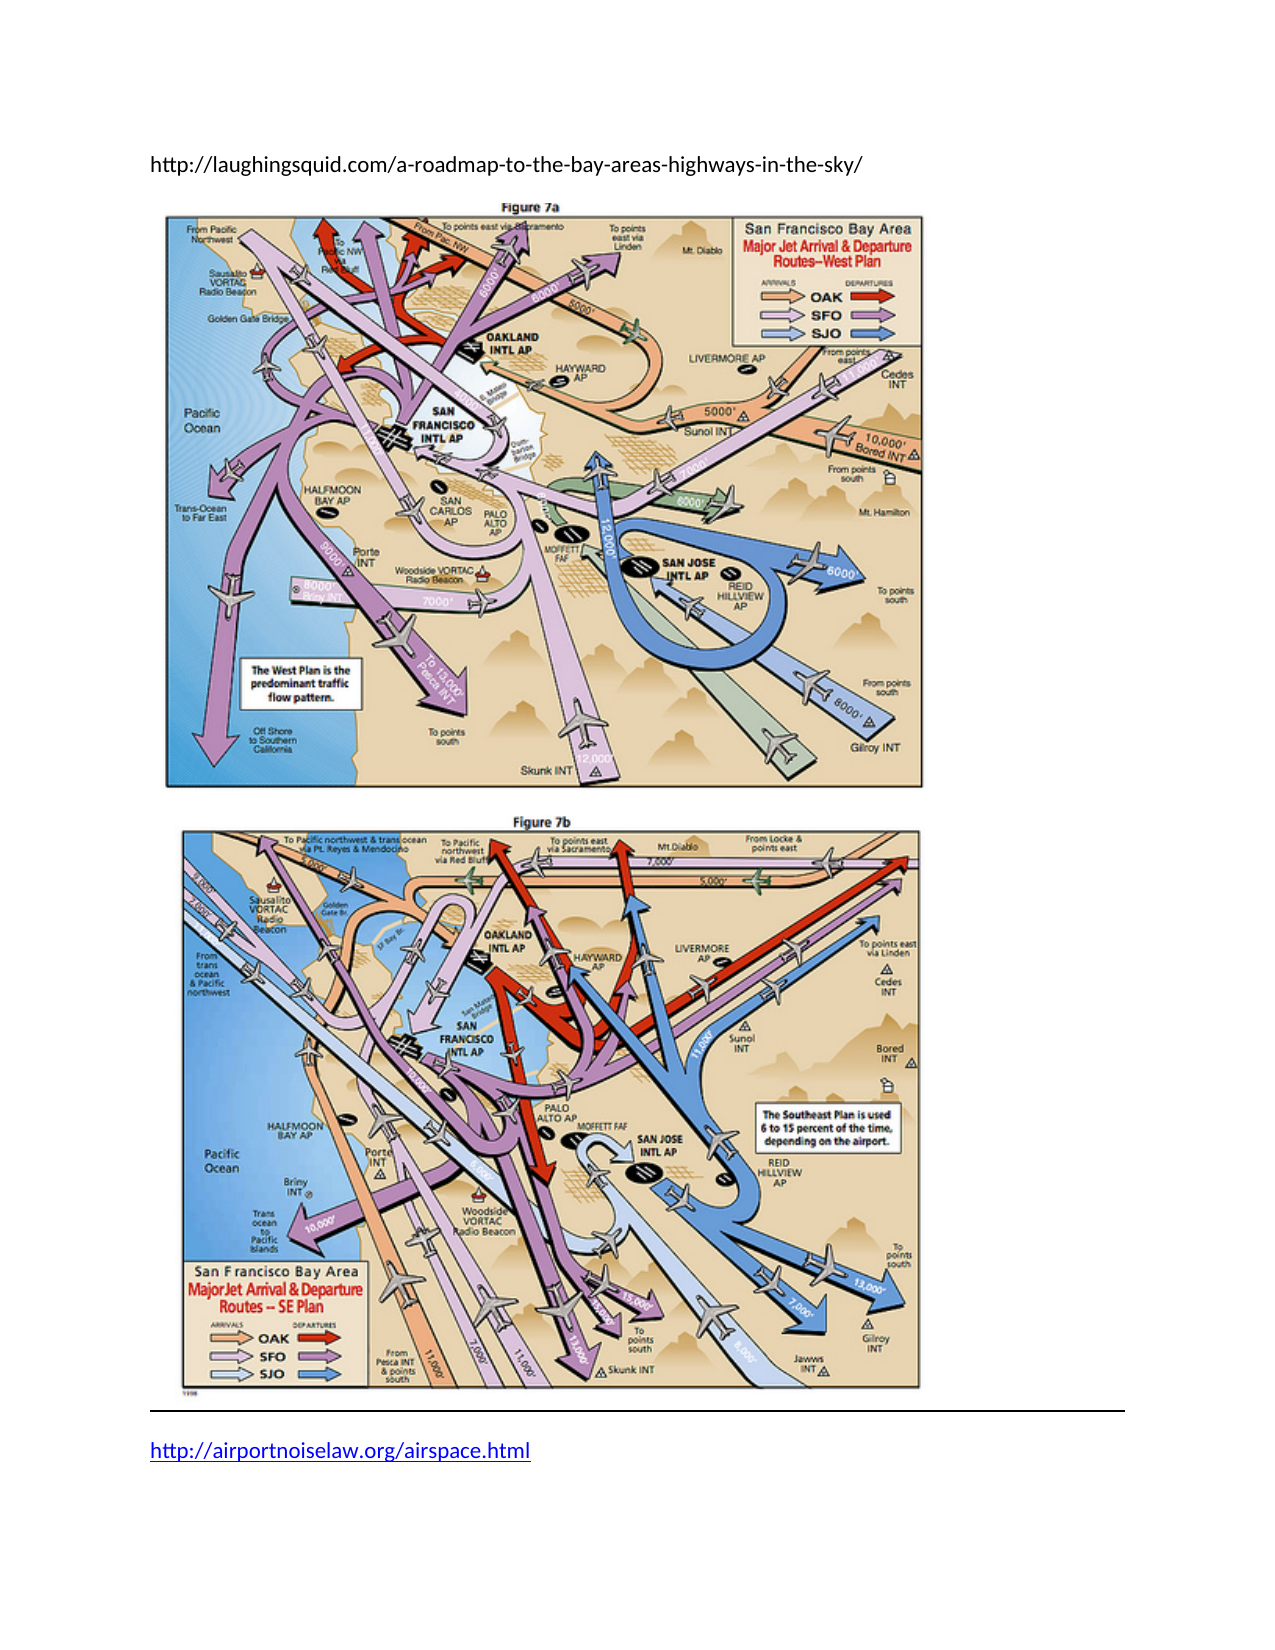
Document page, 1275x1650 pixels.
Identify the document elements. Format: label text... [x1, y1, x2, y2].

text http://laughingsquid.com/a-roadmap-to-the-bay-areas-highways-in-the-sky/ [150, 150, 1125, 178]
text http://airportnoiselaw.org/airspace.html [150, 1437, 1125, 1465]
picture [150, 815, 932, 1408]
picture [150, 203, 932, 791]
